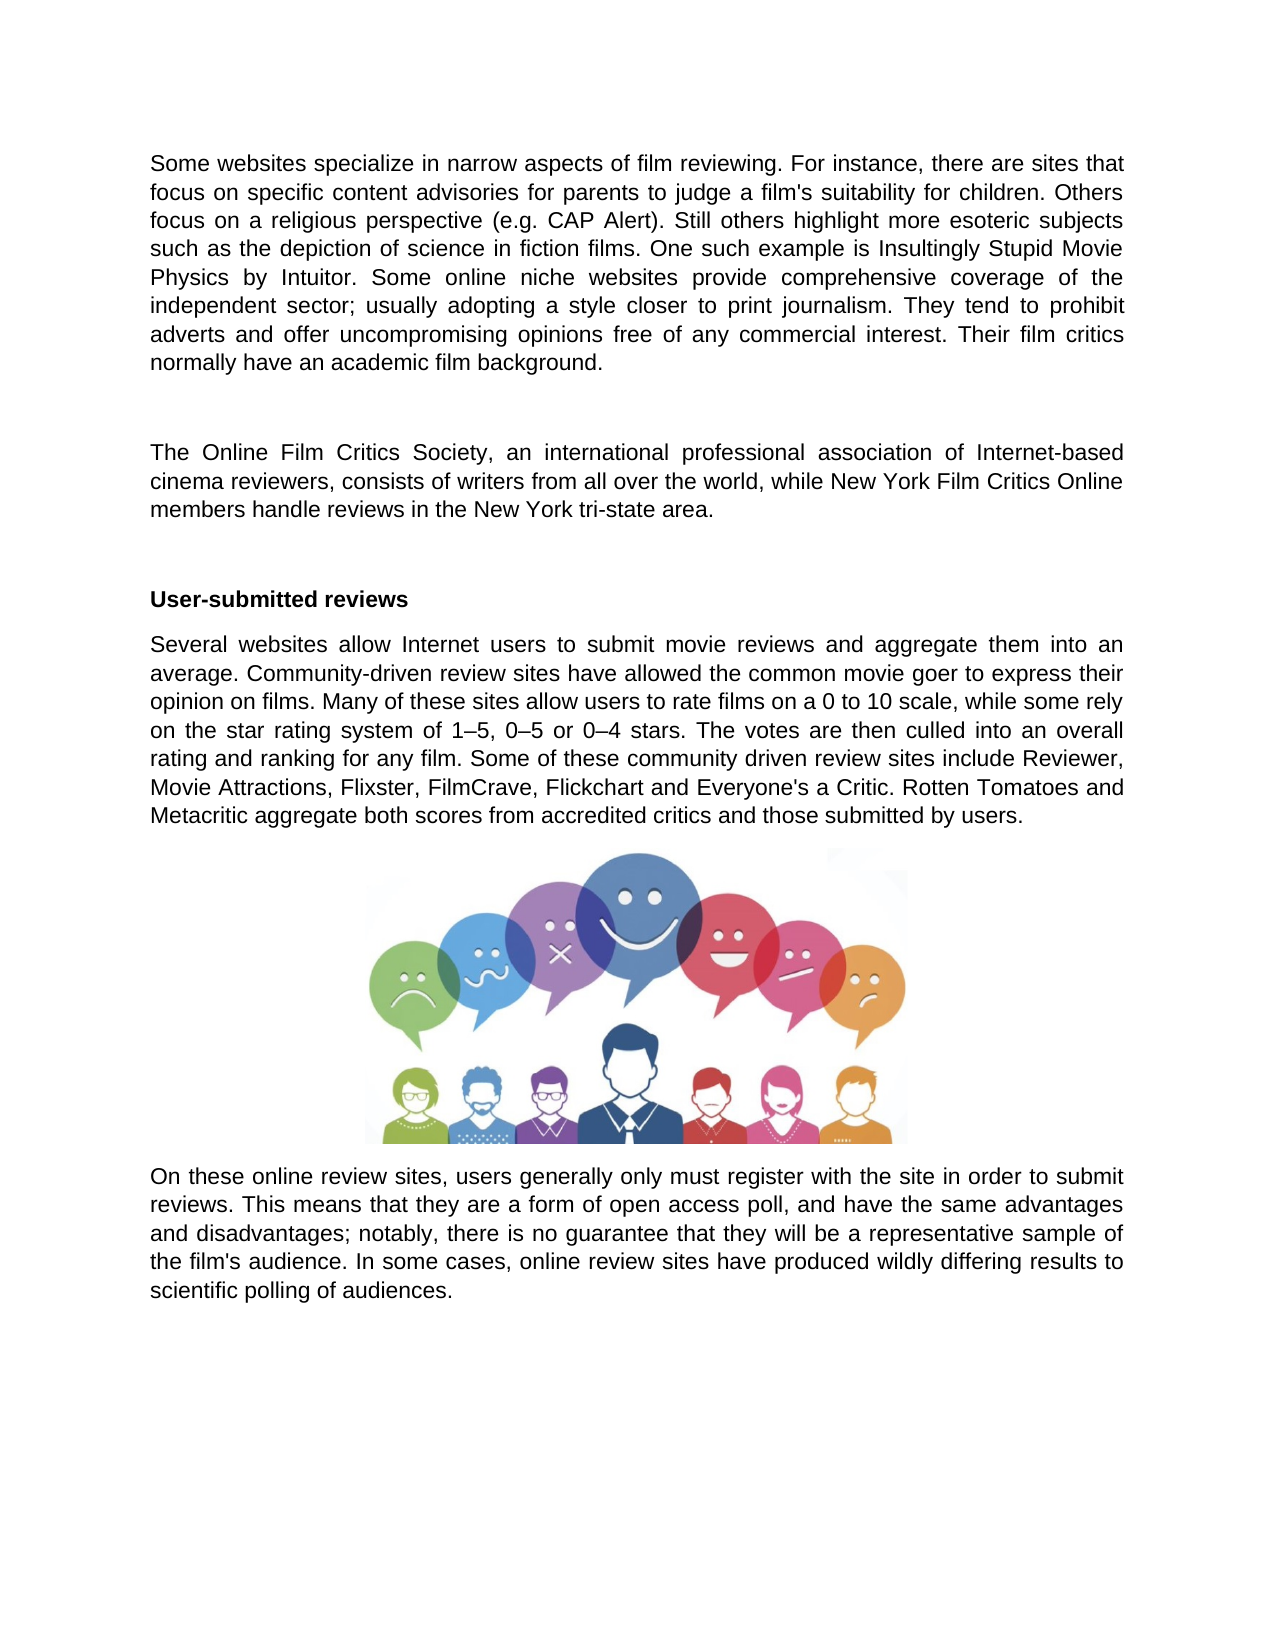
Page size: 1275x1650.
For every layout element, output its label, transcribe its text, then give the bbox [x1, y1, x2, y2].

text Several websites allow Internet users to submit movie reviews and aggregate them into an average. Community-driven review sites have allowed the common movie goer to express their opinion on films. Many of these sites allow users to rate films on a 0 to 10 scale, while some rely on the star rating system of 1–5, 0–5 or 0–4 stars. The votes are then culled into an overall rating and ranking for any film. Some of these community driven review sites include Reviewer, Movie Attractions, Flixster, FilmCrave, Flickchart and Everyone's a Critic. Rotten Tomatoes and Metacritic aggregate both scores from accredited critics and those submitted by users. [150, 631, 1125, 828]
picture [350, 847, 925, 1144]
text The Online Film Critics Society, an international professional association of Internet-based cinema reviewers, consists of writers from all over the world, while New York Film Critics Online members handle reviews in the New York tri-state area. [150, 439, 1125, 522]
text User-submitted reviews [150, 586, 1125, 613]
text On these online review sites, users generally only must register with the site in order to submit reviews. This means that they are a form of open access poll, and have the same advantages and disadvantages; notably, there is no guarantee that they will be a representative sample of the film's audience. In some cases, online review sites have produced wildly differing results to scientific polling of audiences. [150, 1163, 1125, 1303]
text Some websites specialize in narrow aspects of film reviewing. For instance, there are sites that focus on specific content advisories for parents to judge a film's suitability for children. Others focus on a religious perspective (e.g. CAP Alert). Still others highlight more esoteric subjects such as the depiction of science in fiction films. One such example is Insultingly Stupid Movie Physics by Intuitor. Some online niche websites provide comprehensive coverage of the independent sector; usually adopting a style closer to print journalism. They tend to prohibit adverts and offer uncompromising opinions free of any commercial interest. Their film critics normally have an academic film background. [150, 150, 1125, 375]
